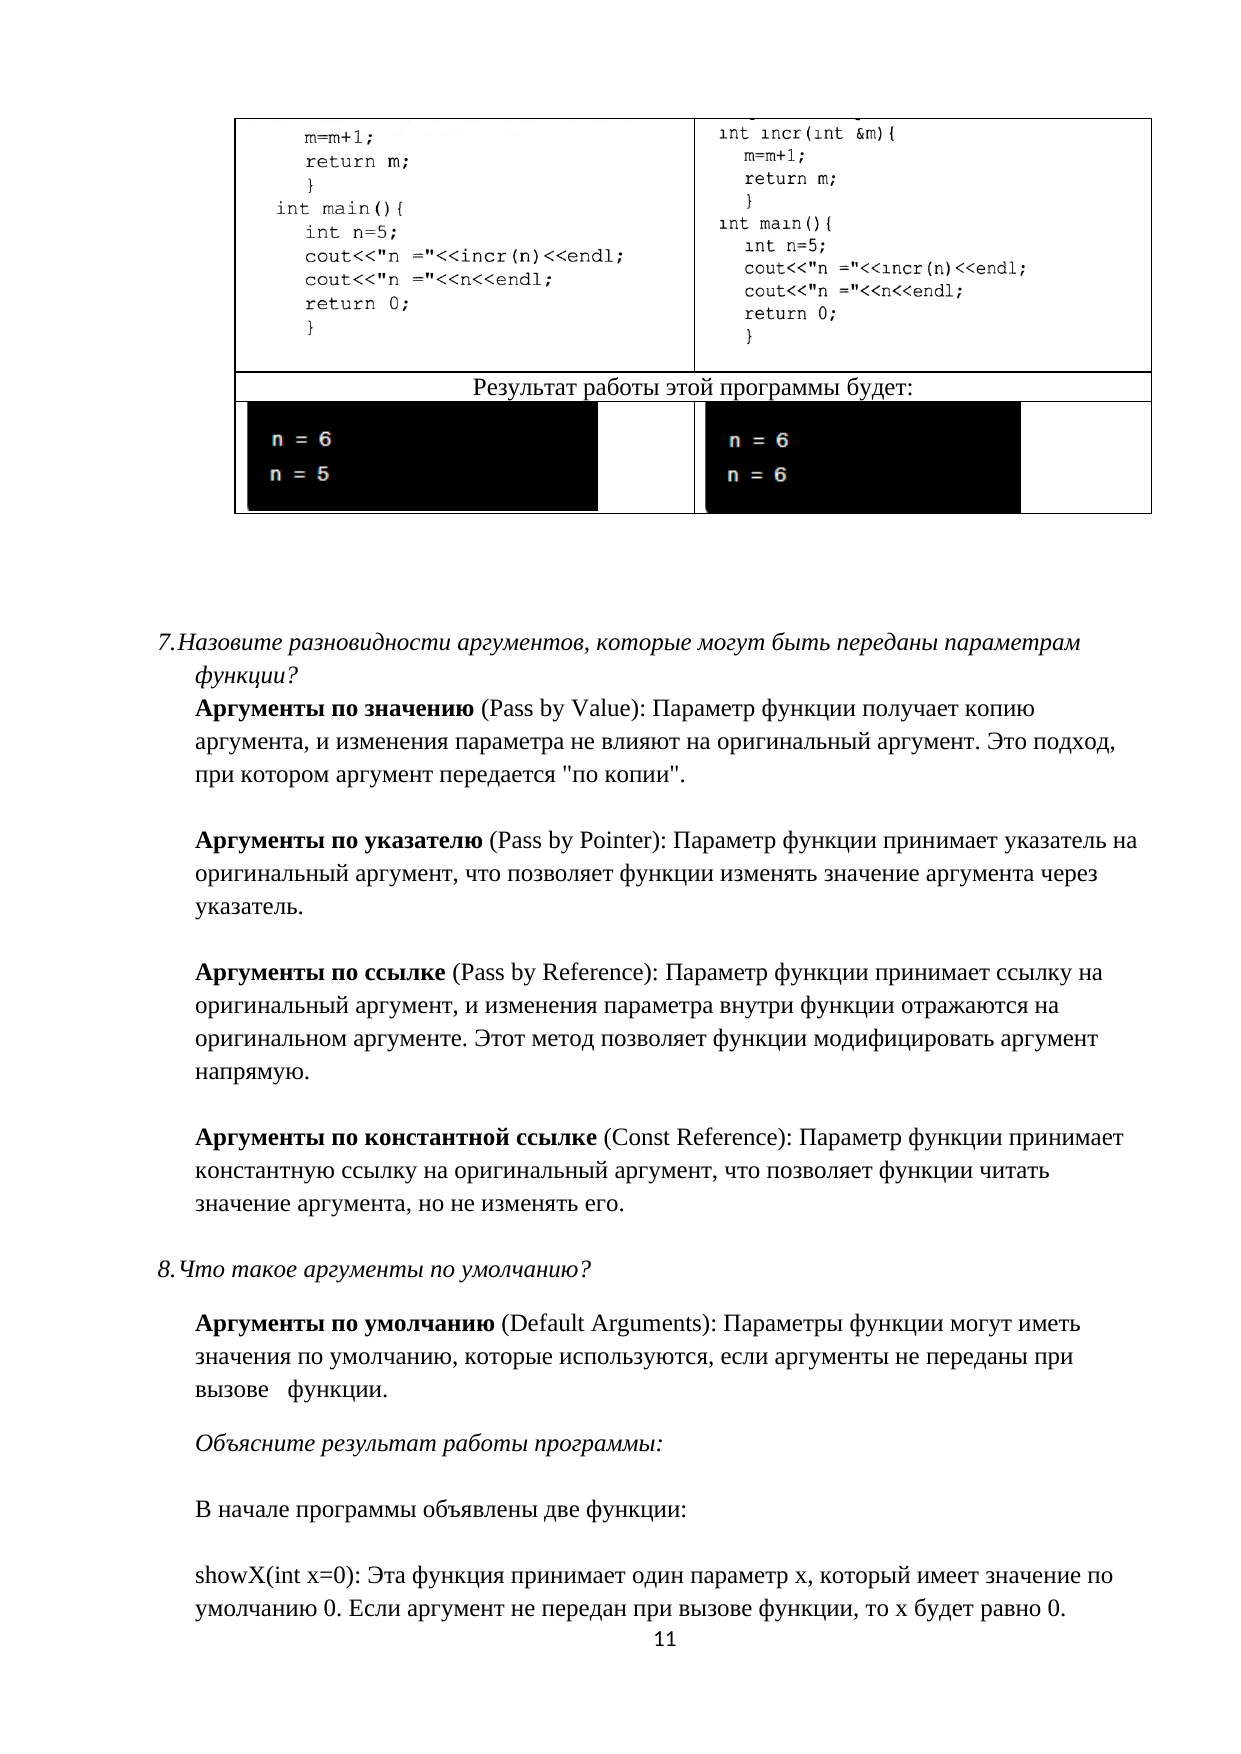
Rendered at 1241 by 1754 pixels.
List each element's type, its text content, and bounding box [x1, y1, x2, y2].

table_cell [1021, 402, 1151, 512]
list Назовите разновидности аргументов, которые могут быть переданы параметрам функции? [157, 627, 1152, 689]
table_cell [236, 402, 694, 512]
picture [705, 402, 1021, 513]
table_cell Результат работы этой программы будет: [236, 373, 1151, 401]
list Объясните результат работы программы: [195, 1428, 1152, 1457]
list showX(int x=0): Эта функция принимает один параметр x, который имеет значение по умолчанию 0. Если аргумент не передан при вызове функции, то x будет равно 0. [195, 1560, 1152, 1622]
list Аргументы по значению (Pass by Value): Параметр функции получает копию аргумента, и изменения параметра не влияют на оригинальный аргумент. Это подход, при котором аргумент передается "по копии". [195, 693, 1152, 788]
list Аргументы по ссылке (Pass by Reference): Параметр функции принимает ссылку на оригинальный аргумент, и изменения параметра внутри функции отражаются на оригинальном аргументе. Этот метод позволяет функции модифицировать аргумент напрямую. [195, 957, 1152, 1085]
picture [246, 119, 640, 343]
list Аргументы по константной ссылке (Const Reference): Параметр функции принимает константную ссылку на оригинальный аргумент, что позволяет функции читать значение аргумента, но не изменять его. [195, 1122, 1152, 1217]
picture [246, 402, 598, 511]
table_cell [695, 402, 705, 512]
picture [705, 119, 1089, 348]
table_cell [695, 119, 1151, 371]
list В начале программы объявлены две функции: [195, 1494, 1152, 1523]
list Аргументы по указателю (Pass by Pointer): Параметр функции принимает указатель на оригинальный аргумент, что позволяет функции изменять значение аргумента через указатель. [195, 825, 1152, 920]
table_cell [236, 119, 694, 371]
text Аргументы по умолчанию (Default Arguments): Параметры функции могут иметь значения по умолчанию, которые используются, если аргументы не переданы при вызове функции. [195, 1308, 1152, 1403]
list Что такое аргументы по умолчанию? [157, 1254, 1152, 1283]
